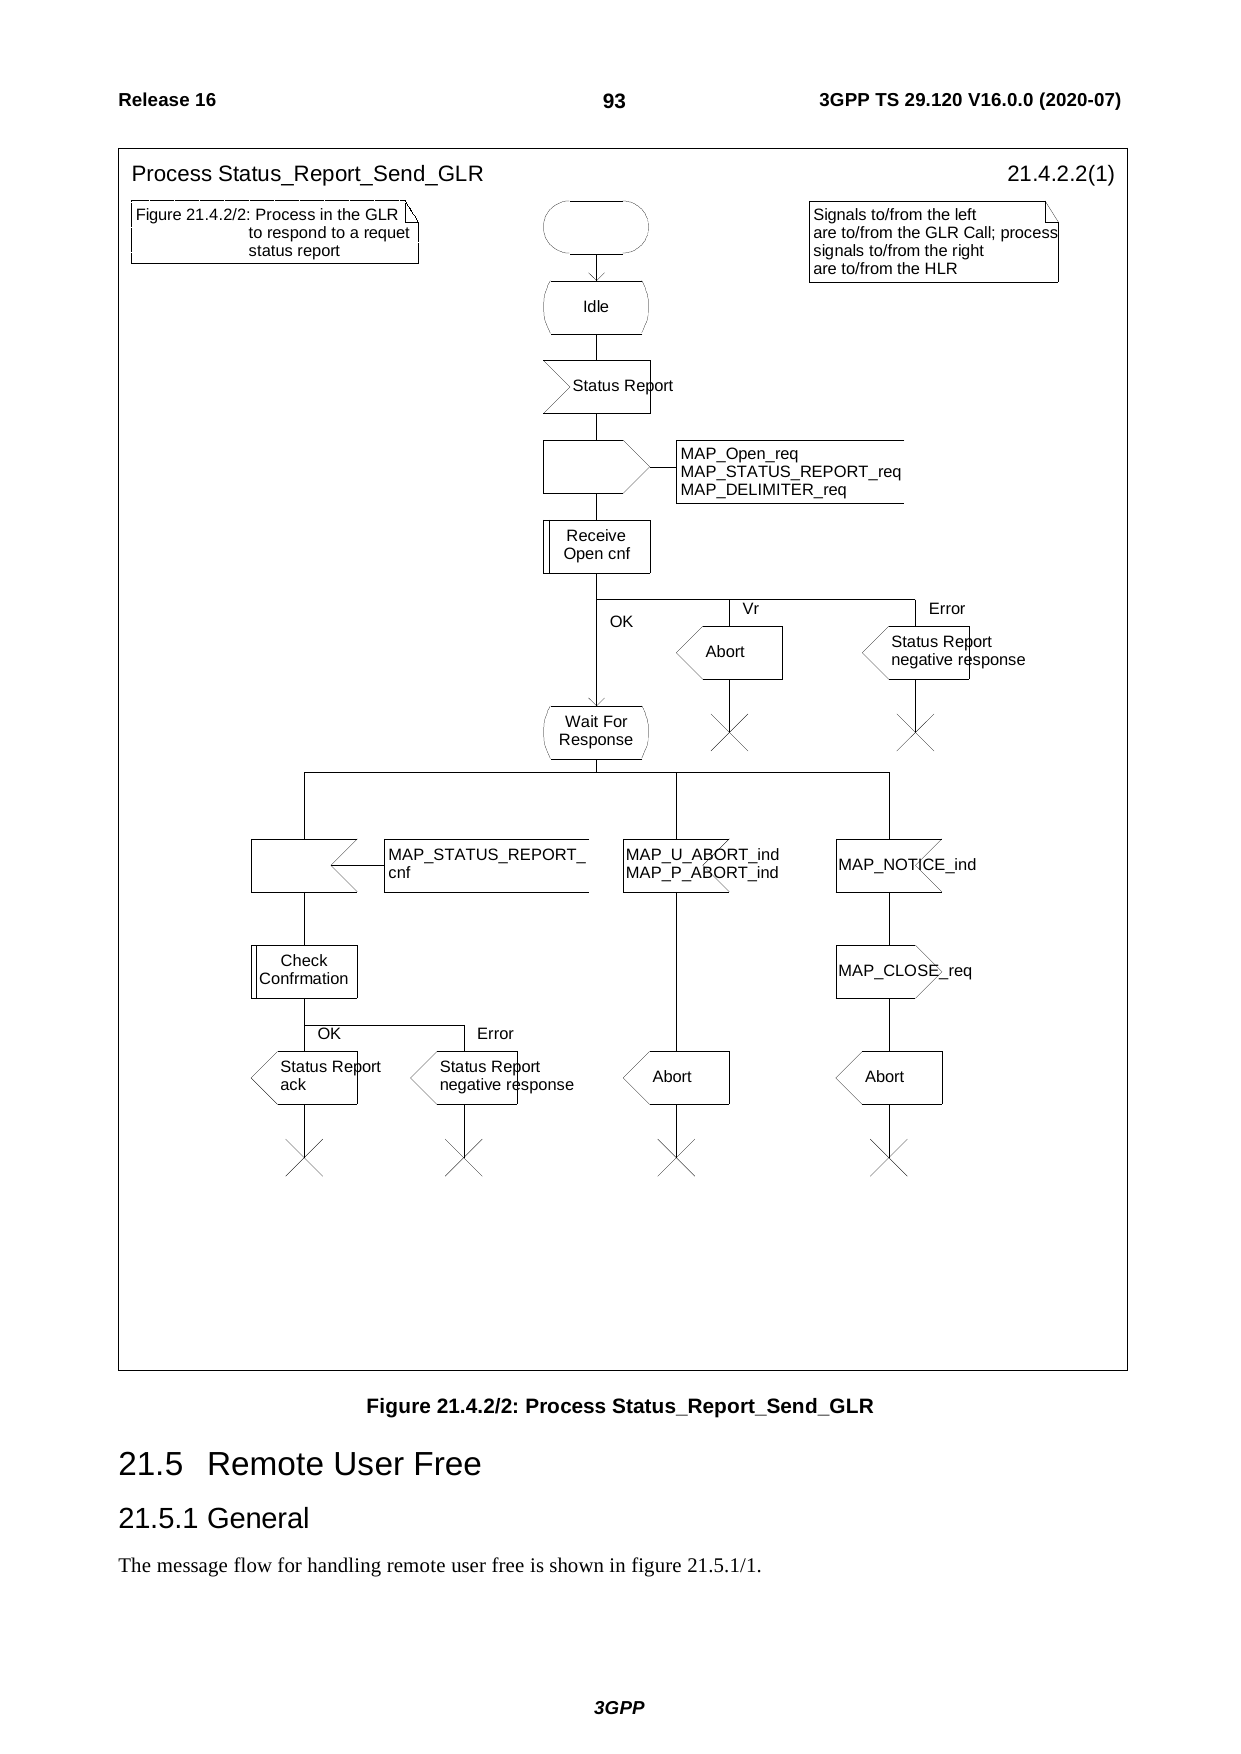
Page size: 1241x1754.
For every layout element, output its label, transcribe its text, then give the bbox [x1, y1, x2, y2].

subtitle 21.5.1 General [118, 1501, 1122, 1534]
text Figure 21.4.2/2: Process Status_Report_Send_GLR [118, 1394, 1122, 1418]
subtitle 21.5 Remote User Free [118, 1443, 1122, 1482]
text The message flow for handling remote user free is shown in figure 21.5.1/1. [118, 1553, 1122, 1577]
